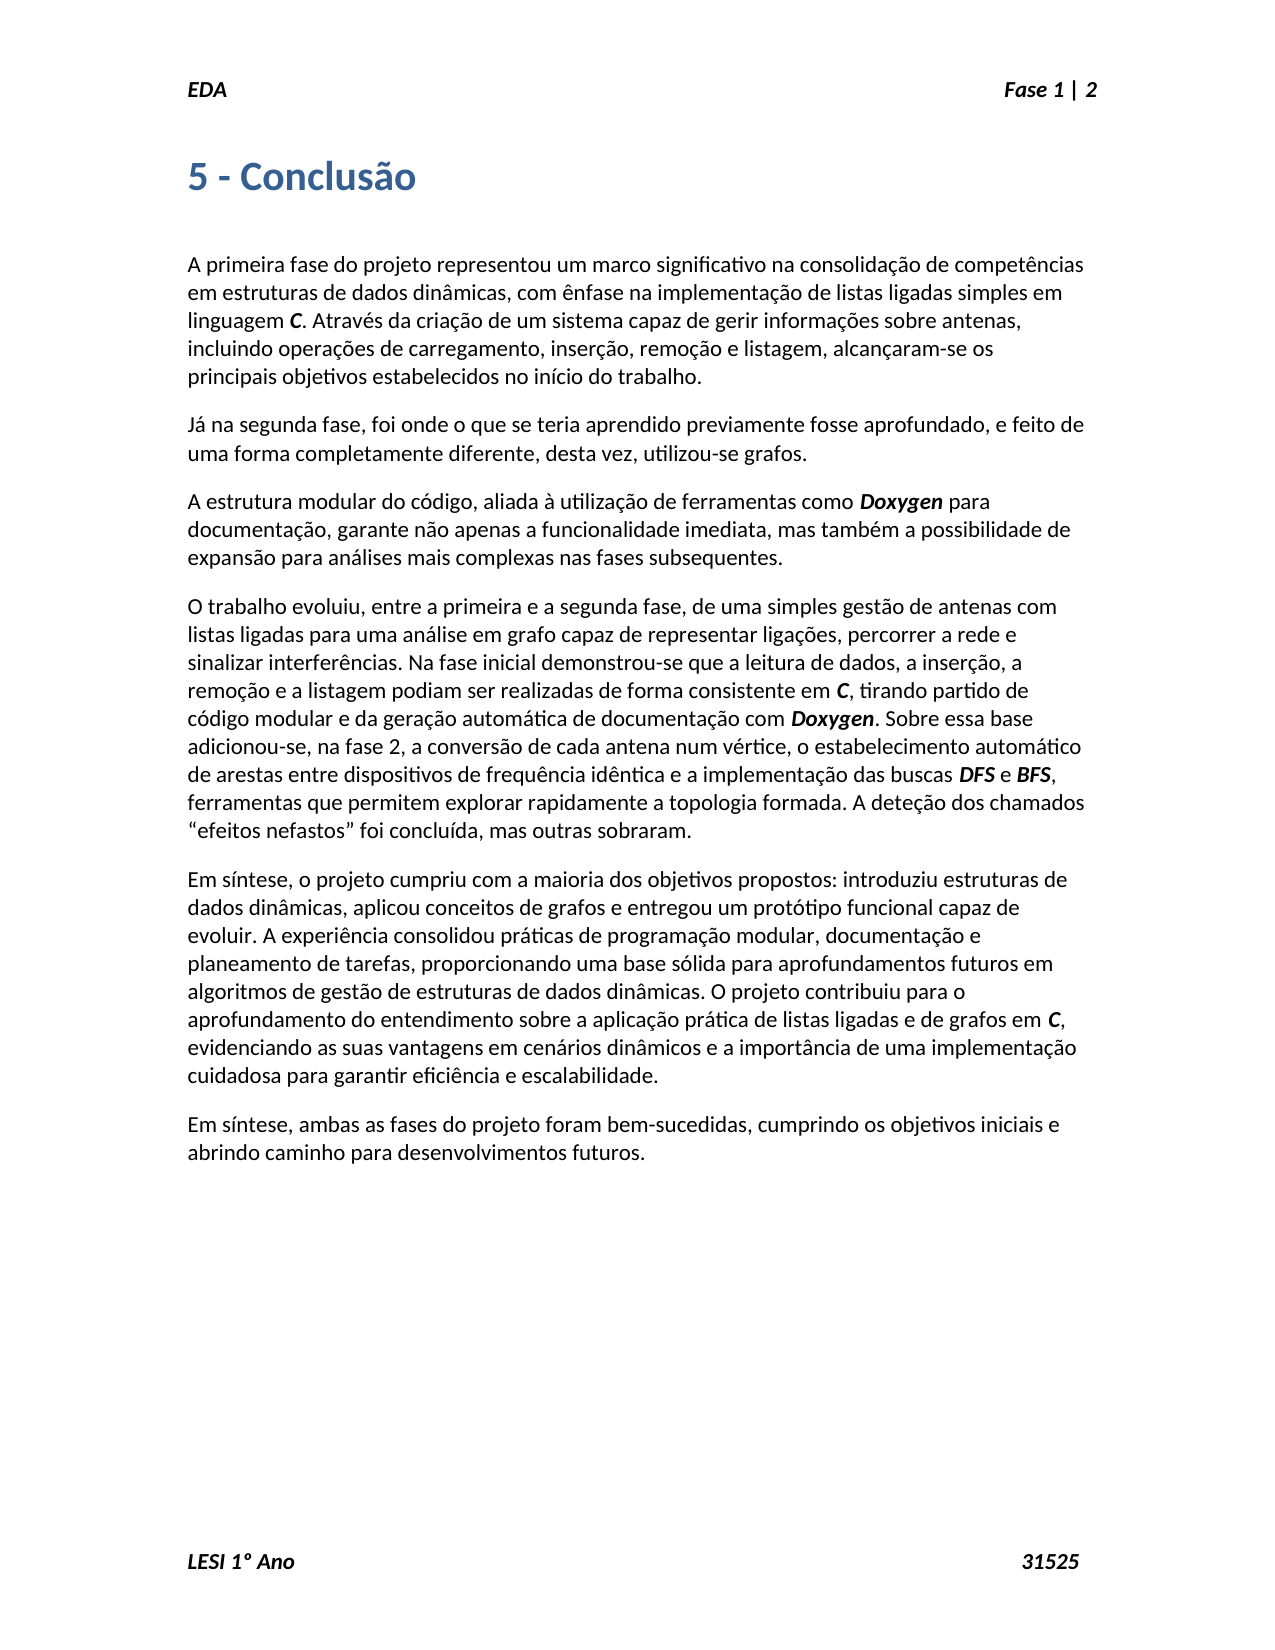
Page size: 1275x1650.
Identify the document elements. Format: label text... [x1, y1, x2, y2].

subtitle 5 - Conclusão [187, 150, 1087, 201]
text Em síntese, ambas as fases do projeto foram bem-sucedidas, cumprindo os objetivos iniciais e abrindo caminho para desenvolvimentos futuros. [187, 1110, 1087, 1166]
text O trabalho evoluiu, entre a primeira e a segunda fase, de uma simples gestão de antenas com listas ligadas para uma análise em grafo capaz de representar ligações, percorrer a rede e sinalizar interferências. Na fase inicial demonstrou-se que a leitura de dados, a inserção, a remoção e a listagem podiam ser realizadas de forma consistente em C, tirando partido de código modular e da geração automática de documentação com Doxygen. Sobre essa base adicionou-se, na fase 2, a conversão de cada antena num vértice, o estabelecimento automático de arestas entre dispositivos de frequência idêntica e a implementação das buscas DFS e BFS, ferramentas que permitem explorar rapidamente a topologia formada. A deteção dos chamados “efeitos nefastos” foi concluída, mas outras sobraram. [187, 592, 1087, 844]
text Em síntese, o projeto cumpriu com a maioria dos objetivos propostos: introduziu estruturas de dados dinâmicas, aplicou conceitos de grafos e entregou um protótipo funcional capaz de evoluir. A experiência consolidou práticas de programação modular, documentação e planeamento de tarefas, proporcionando uma base sólida para aprofundamentos futuros em algoritmos de gestão de estruturas de dados dinâmicas. O projeto contribuiu para o aprofundamento do entendimento sobre a aplicação prática de listas ligadas e de grafos em C, evidenciando as suas vantagens em cenários dinâmicos e a importância de uma implementação cuidadosa para garantir eficiência e escalabilidade. [187, 865, 1087, 1089]
text A estrutura modular do código, aliada à utilização de ferramentas como Doxygen para documentação, garante não apenas a funcionalidade imediata, mas também a possibilidade de expansão para análises mais complexas nas fases subsequentes. [187, 487, 1087, 572]
text Já na segunda fase, foi onde o que se teria aprendido previamente fosse aprofundado, e feito de uma forma completamente diferente, desta vez, utilizou-se grafos. [187, 411, 1087, 467]
text A primeira fase do projeto representou um marco significativo na consolidação de competências em estruturas de dados dinâmicas, com ênfase na implementação de listas ligadas simples em linguagem C. Através da criação de um sistema capaz de gerir informações sobre antenas, incluindo operações de carregamento, inserção, remoção e listagem, alcançaram-se os principais objetivos estabelecidos no início do trabalho. [187, 250, 1087, 390]
